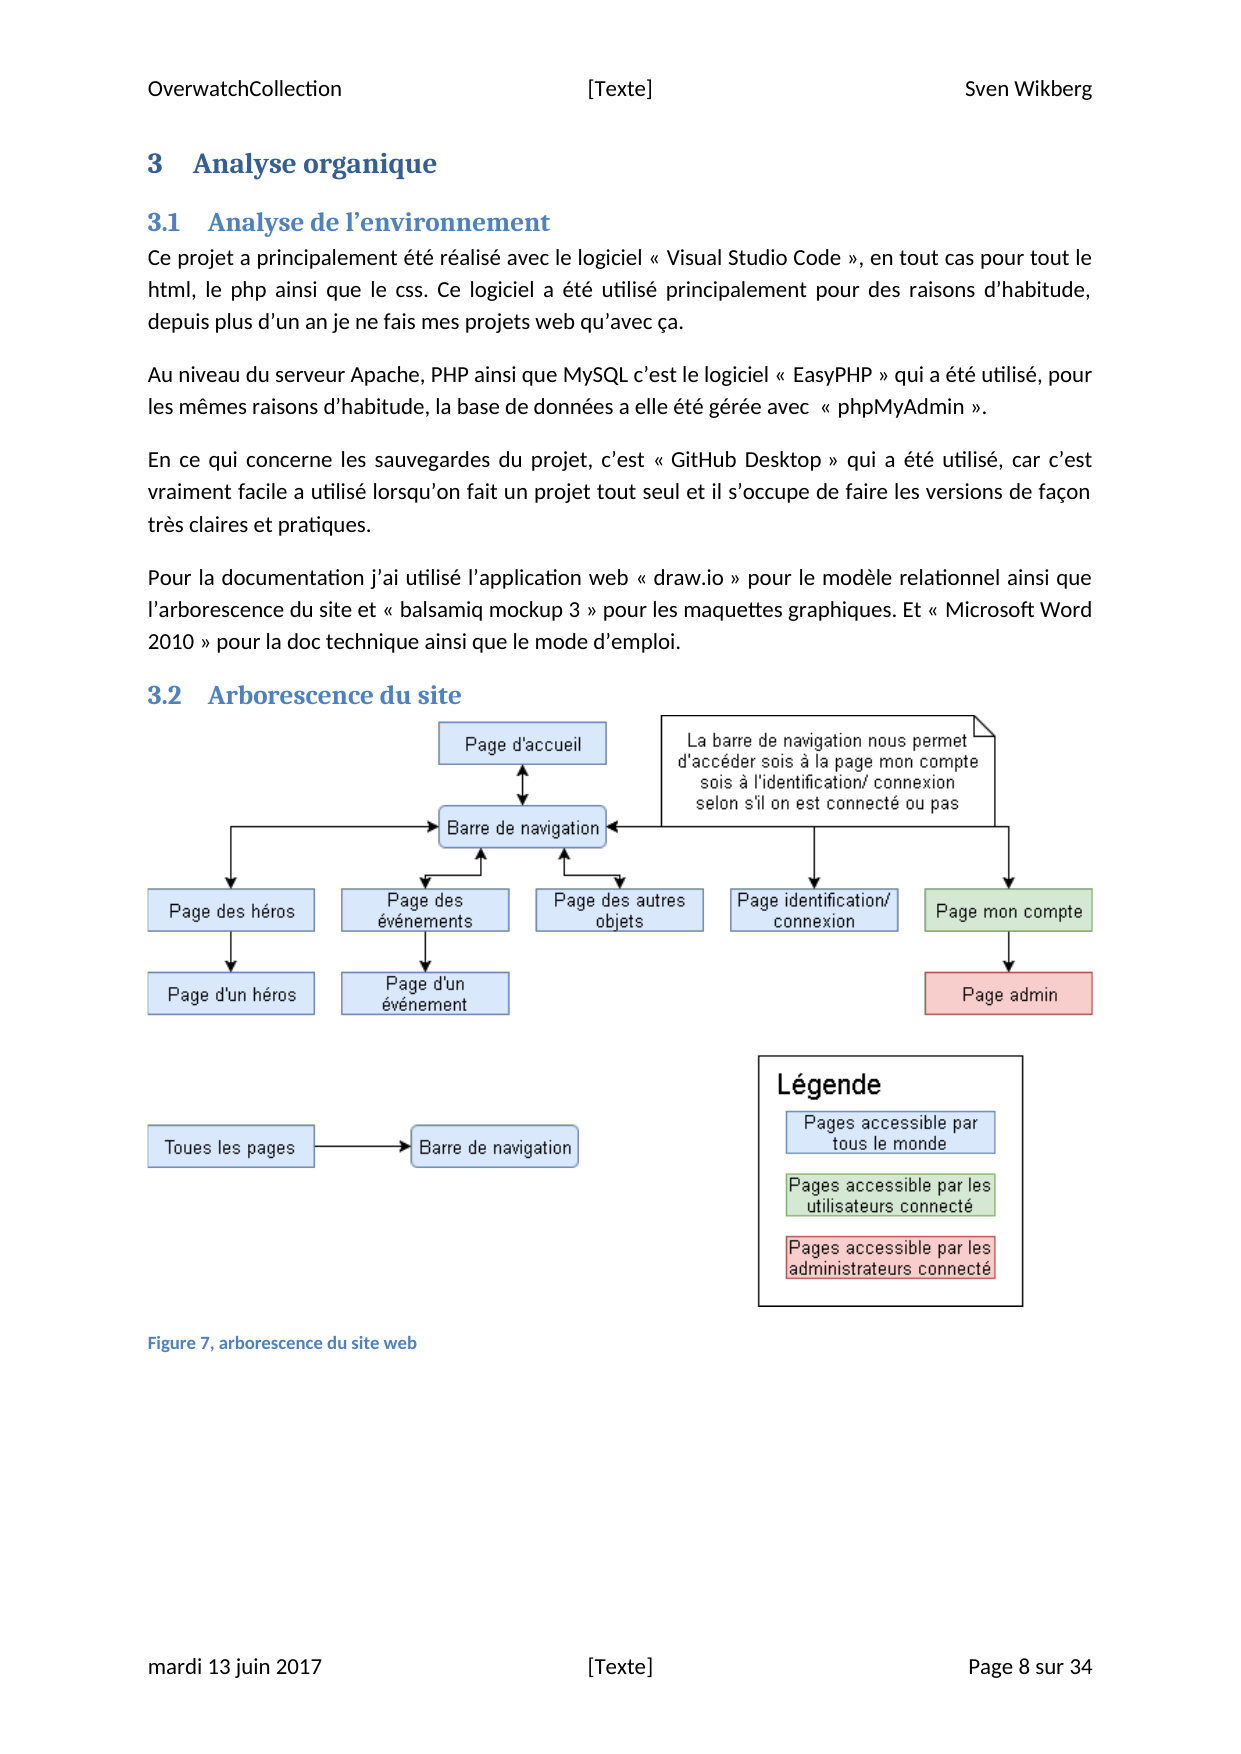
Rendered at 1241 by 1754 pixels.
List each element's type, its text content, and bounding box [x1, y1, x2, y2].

picture [147, 715, 1093, 1307]
text Au niveau du serveur Apache, PHP ainsi que MySQL c’est le logiciel « EasyPHP » qui a été utilisé, pour les mêmes raisons d’habitude, la base de données a elle été gérée avec « phpMyAdmin ». [148, 360, 1093, 420]
subtitle Analyse de l’environnement [148, 207, 1093, 238]
text En ce qui concerne les sauvegardes du projet, c’est « GitHub Desktop » qui a été utilisé, car c’est vraiment facile a utilisé lorsqu’on fait un projet tout seul et il s’occupe de faire les versions de façon très claires et pratiques. [148, 445, 1093, 538]
subtitle Analyse organique [148, 148, 1093, 181]
text Pour la documentation j’ai utilisé l’application web « draw.io » pour le modèle relationnel ainsi que l’arborescence du site et « balsamiq mockup 3 » pour les maquettes graphiques. Et « Microsoft Word 2010 » pour la doc technique ainsi que le mode d’emploi. [148, 563, 1093, 655]
text Ce projet a principalement été réalisé avec le logiciel « Visual Studio Code », en tout cas pour tout le html, le php ainsi que le css. Ce logiciel a été utilisé principalement pour des raisons d’habitude, depuis plus d’un an je ne fais mes projets web qu’avec ça. [148, 243, 1093, 335]
subtitle Arborescence du site [148, 680, 1093, 711]
